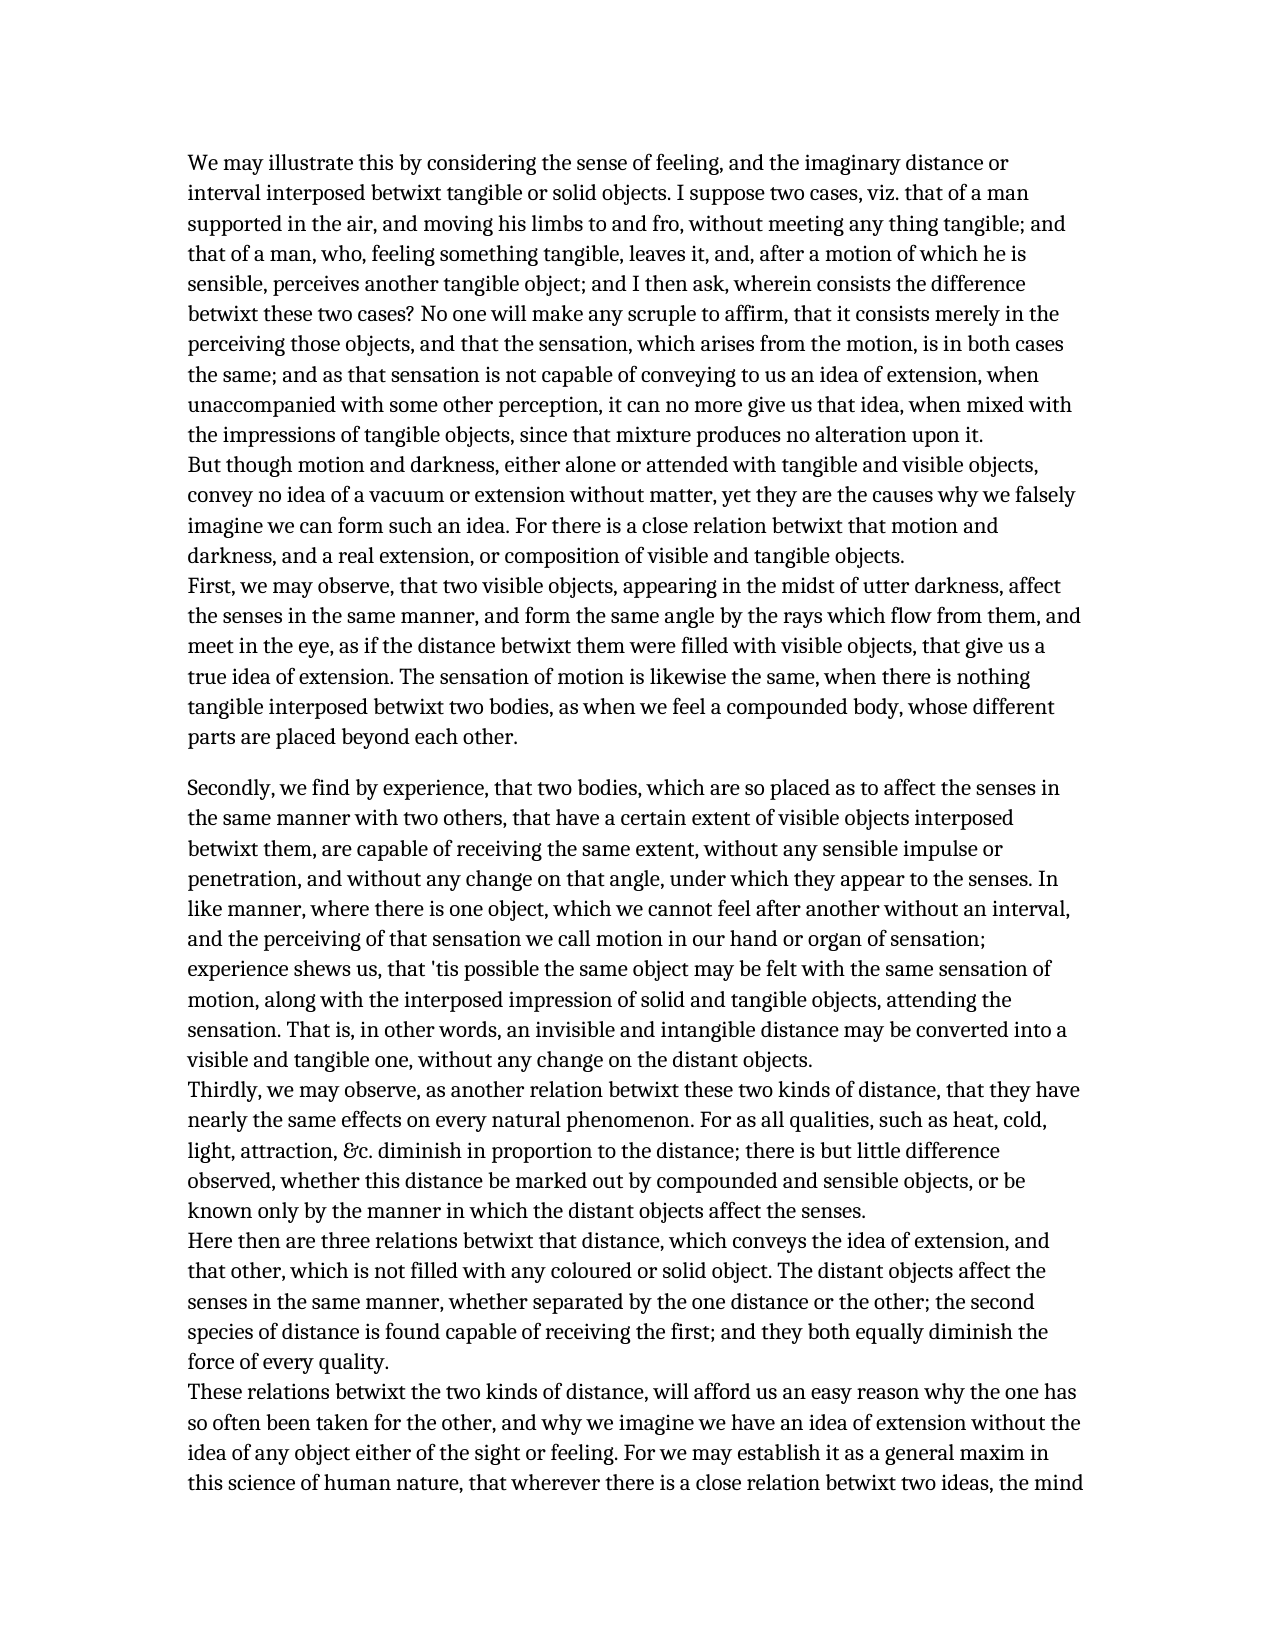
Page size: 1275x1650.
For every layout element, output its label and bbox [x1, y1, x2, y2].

text [187, 775, 1087, 1496]
text [187, 150, 1087, 750]
